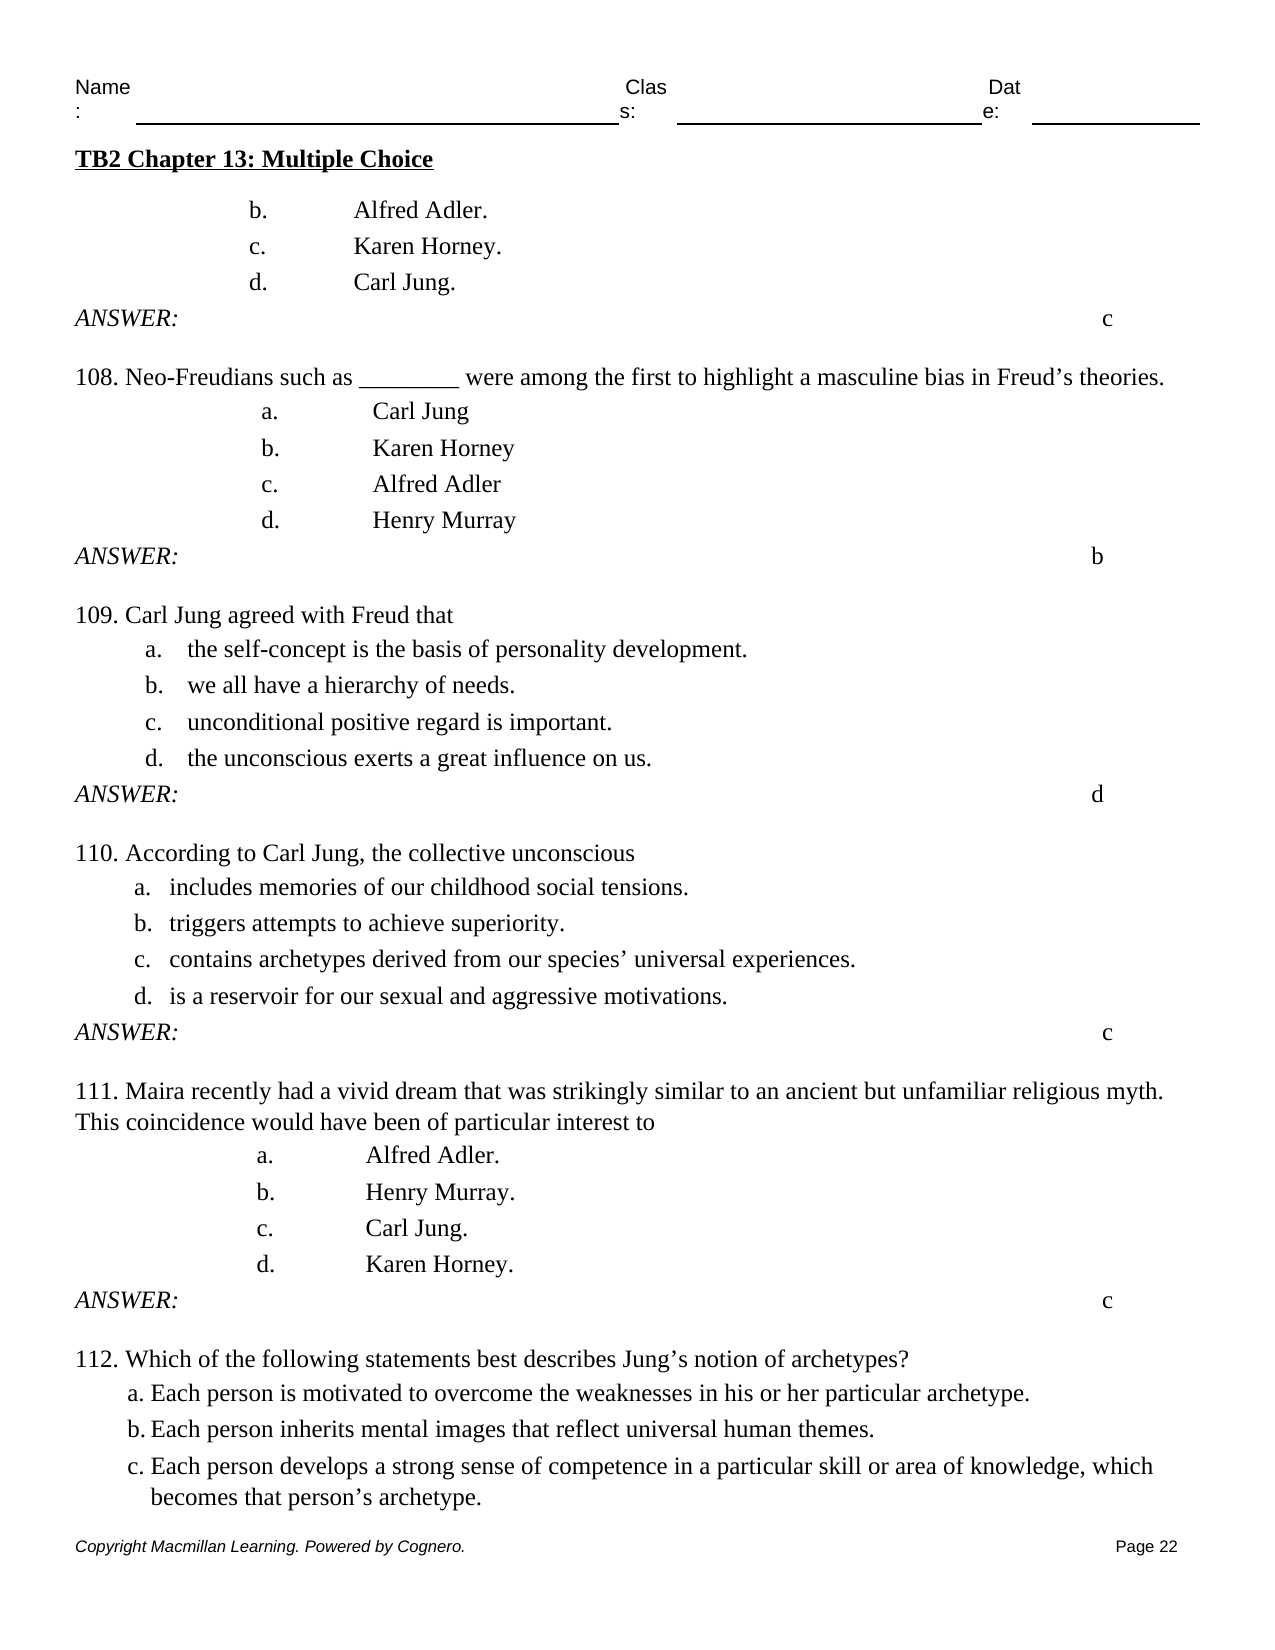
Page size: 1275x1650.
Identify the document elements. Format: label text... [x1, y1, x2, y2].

table_header 111. Maira recently had a vivid dream that was strikingly similar to an ancient but unfamiliar religious myth. This coincidence would have been of particular interest to [75, 1076, 1200, 1317]
table_header 110. According to Carl Jung, the collective unconscious [75, 838, 1200, 1049]
table_header 108. Neo-Freudians such as ________ were among the first to highlight a masculine bias in Freud’s theories. [75, 363, 1200, 573]
table_header 109. Carl Jung agreed with Freud that [75, 600, 1200, 811]
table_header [75, 192, 1200, 336]
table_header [75, 1345, 1200, 1515]
